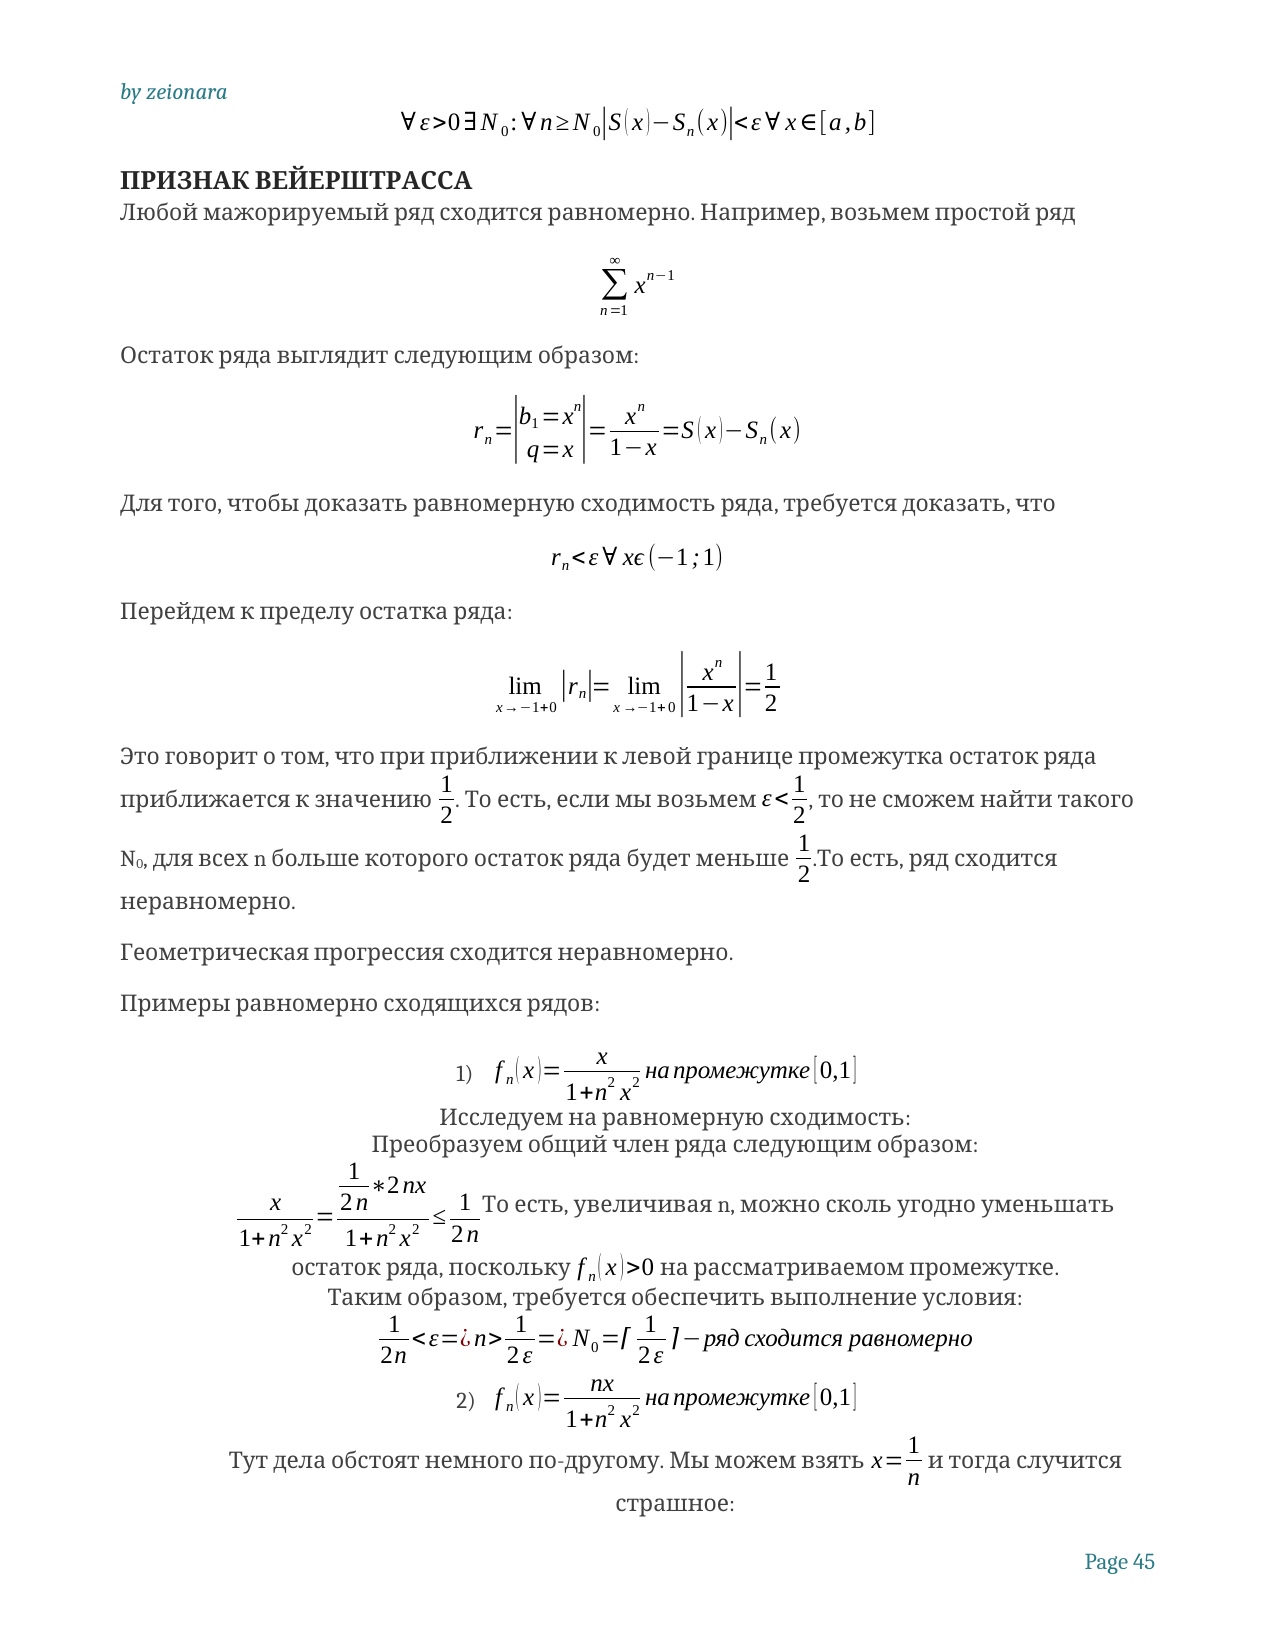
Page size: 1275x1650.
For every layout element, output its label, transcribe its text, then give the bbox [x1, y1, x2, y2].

text Для того, чтобы доказать равномерную сходимость ряда, требуется доказать, что [120, 491, 1155, 517]
subtitle Признак Вейерштрасса [120, 167, 1155, 195]
text Примеры равномерно сходящихся рядов: [120, 991, 1155, 1017]
text Любой мажорируемый ряд сходится равномерно. Например, возьмем простой ряд [120, 199, 1155, 226]
text Это говорит о том, что при приближении к левой границе промежутка остаток ряда приближается к значению . То есть, если мы возьмем , то не сможем найти такого N0, для всех n больше которого остаток ряда будет меньше .То есть, ряд сходится неравномерно. [120, 744, 1155, 915]
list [157, 1369, 1155, 1517]
text Перейдем к пределу остатка ряда: [120, 599, 1155, 625]
list Исследуем на равномерную сходимость: Преобразуем общий член ряда следующим образом: То есть, увеличивая n, можно сколь угодно уменьшать остаток ряда, поскольку на рассматриваемом промежутке. Таким образом, требуется обеспечить выполнение условия: [157, 1042, 1155, 1369]
text Геометрическая прогрессия сходится неравномерно. [120, 940, 1155, 966]
text Остаток ряда выглядит следующим образом: [120, 343, 1155, 369]
